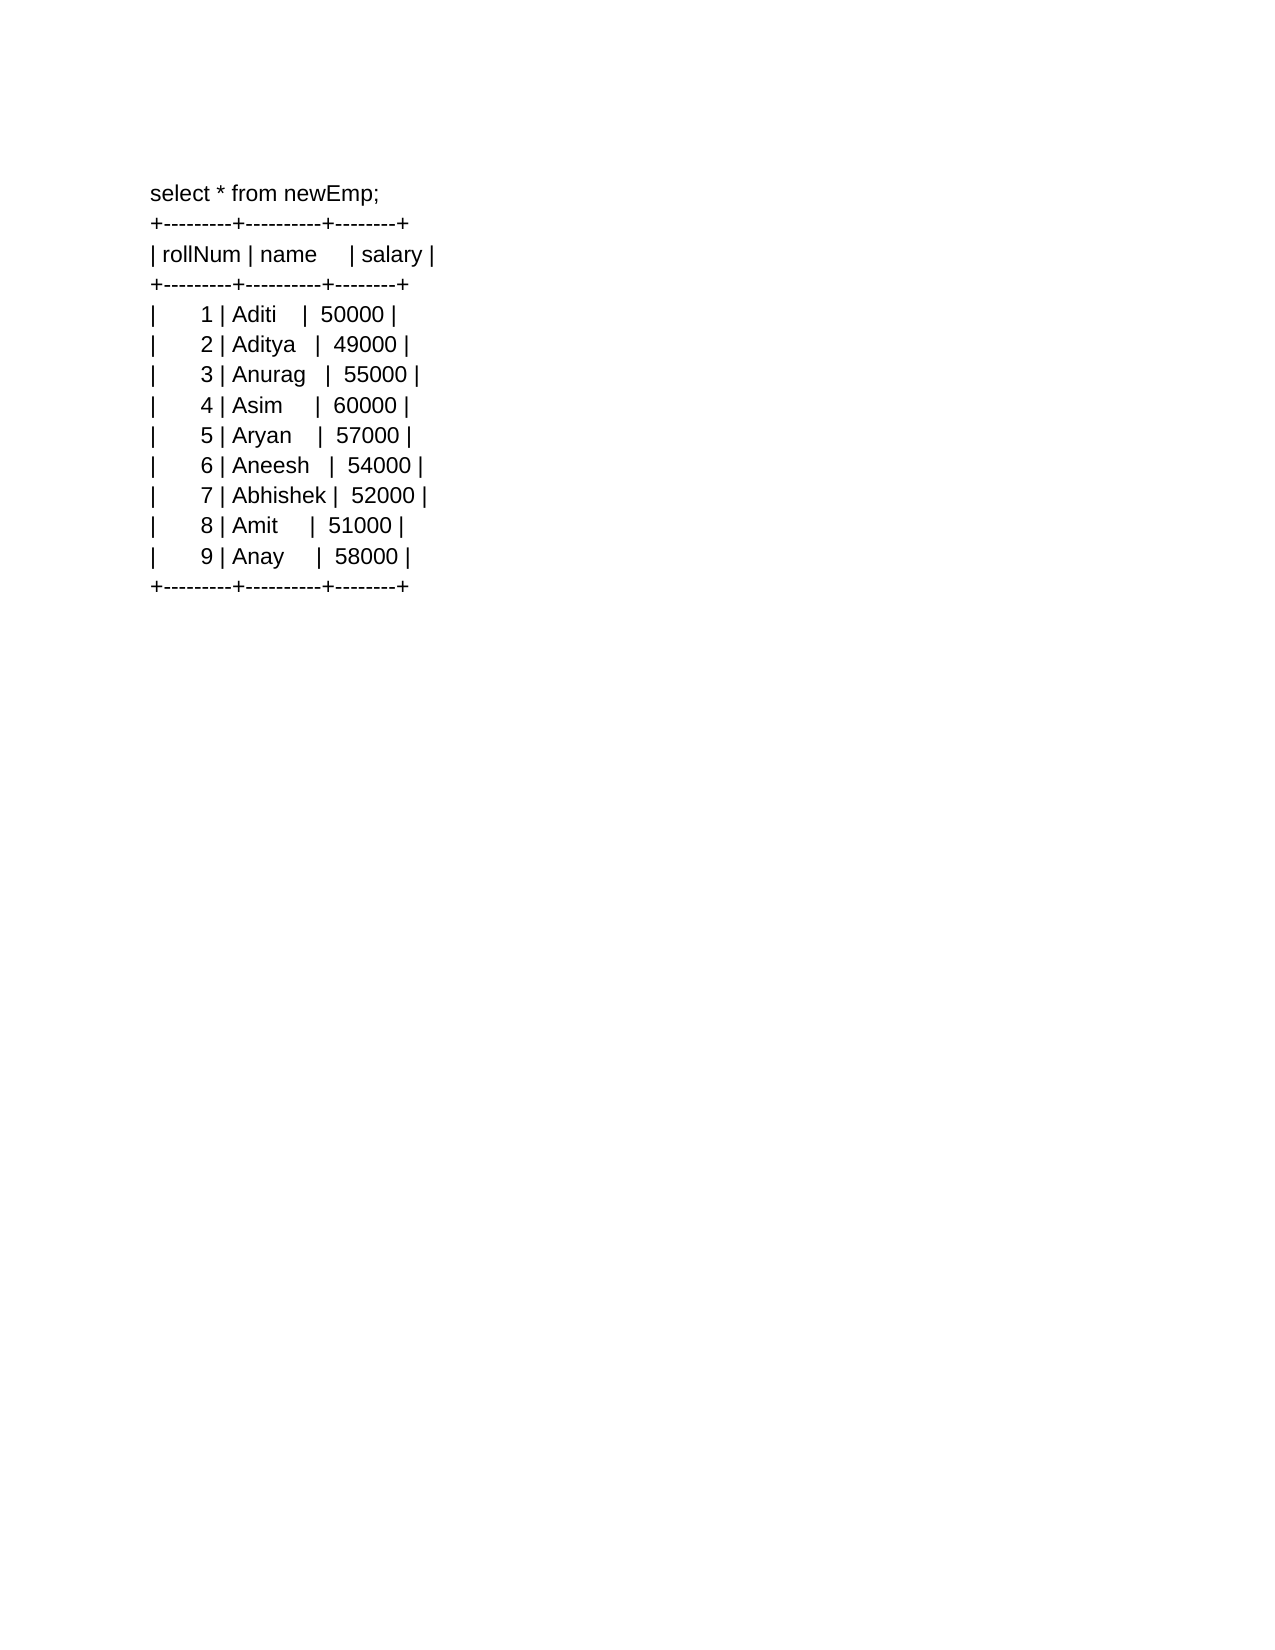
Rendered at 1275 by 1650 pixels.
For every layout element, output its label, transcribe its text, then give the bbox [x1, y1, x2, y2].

text | 4 | Asim | 60000 | [150, 392, 1125, 418]
text | 2 | Aditya | 49000 | [150, 331, 1125, 358]
text | 9 | Anay | 58000 | [150, 543, 1125, 569]
text | 8 | Amit | 51000 | [150, 512, 1125, 539]
text +---------+----------+--------+ [150, 573, 1125, 599]
text | rollNum | name | salary | [150, 241, 1125, 267]
text | 1 | Aditi | 50000 | [150, 301, 1125, 327]
text +---------+----------+--------+ [150, 210, 1125, 237]
text | 5 | Aryan | 57000 | [150, 422, 1125, 448]
text +---------+----------+--------+ [150, 271, 1125, 297]
text | 7 | Abhishek | 52000 | [150, 482, 1125, 509]
text select * from newEmp; [150, 180, 1125, 207]
text | 6 | Aneesh | 54000 | [150, 452, 1125, 478]
text | 3 | Anurag | 55000 | [150, 361, 1125, 388]
